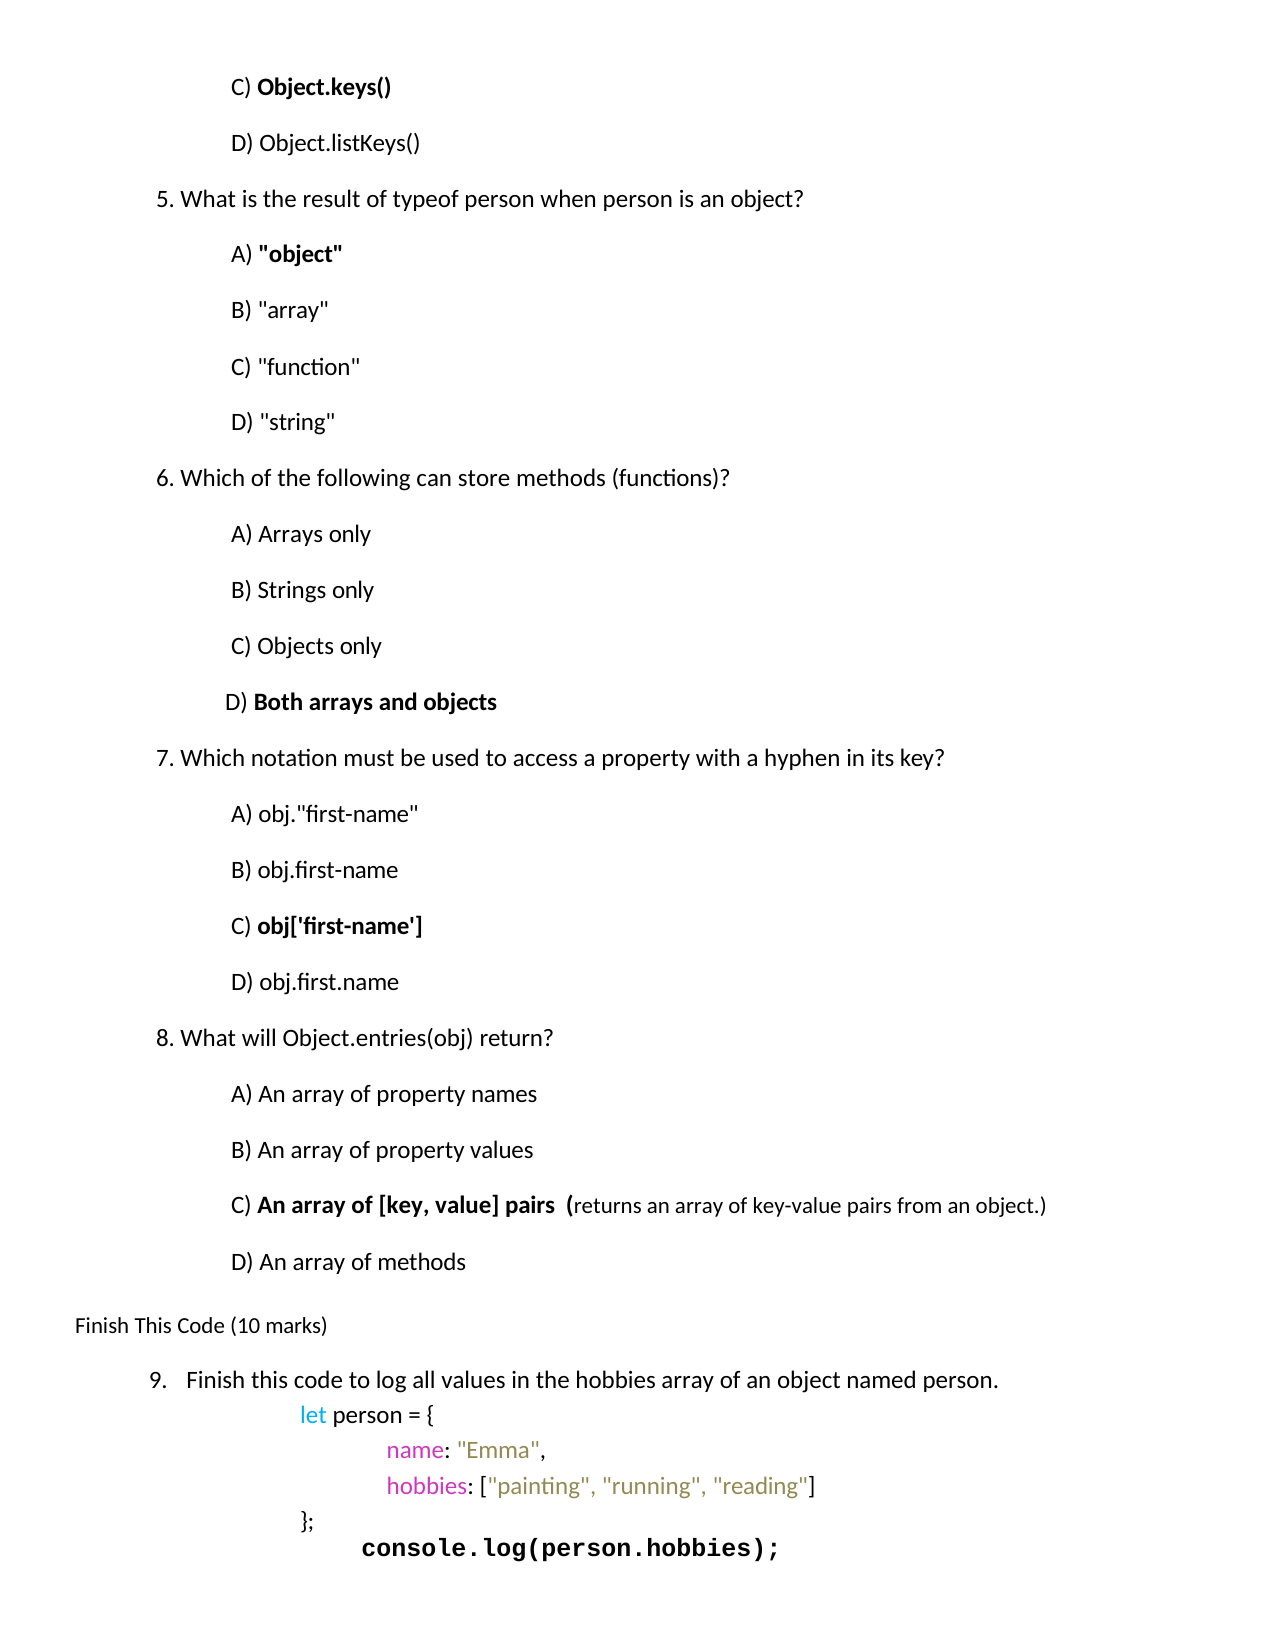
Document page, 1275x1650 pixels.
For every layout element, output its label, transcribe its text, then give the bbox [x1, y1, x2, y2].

list obj.first-name [231, 854, 1237, 884]
list An array of property values [231, 1134, 1237, 1164]
list "function" [231, 351, 1237, 381]
list Objects only [231, 630, 1237, 661]
text name: "Emma", [386, 1435, 1237, 1465]
list An array of [key, value] pairs (returns an array of key-value pairs from an object.) [231, 1189, 1237, 1220]
list Object.keys() [231, 71, 1237, 101]
text Finish This Code (10 marks) [75, 1311, 1237, 1339]
list What is the result of typeof person when person is an object? [156, 183, 1237, 213]
list Finish this code to log all values in the hobbies array of an object named person. let person = { [149, 1365, 999, 1430]
list Which notation must be used to access a property with a hyphen in its key? [156, 742, 1237, 773]
text hobbies: ["painting", "running", "reading"] [386, 1470, 1237, 1500]
list Which of the following can store methods (functions)? [156, 462, 1237, 493]
list "string" [231, 406, 1237, 437]
list obj."first-name" [231, 798, 1237, 828]
list obj['first-name'] [231, 910, 1237, 941]
list Object.listKeys() [231, 127, 1237, 157]
list "object" [231, 239, 1237, 269]
list Arrays only [231, 518, 1237, 549]
text }; [300, 1505, 1237, 1535]
list "array" [231, 294, 1237, 325]
list obj.first.name [231, 966, 1237, 997]
list What will Object.entries(obj) return? [156, 1022, 1237, 1052]
text console.log(person.hobbies); [75, 1535, 1237, 1564]
list Strings only [231, 574, 1237, 605]
list Both arrays and objects [225, 686, 1237, 717]
list An array of property names [231, 1078, 1237, 1108]
list An array of methods [231, 1246, 1237, 1276]
